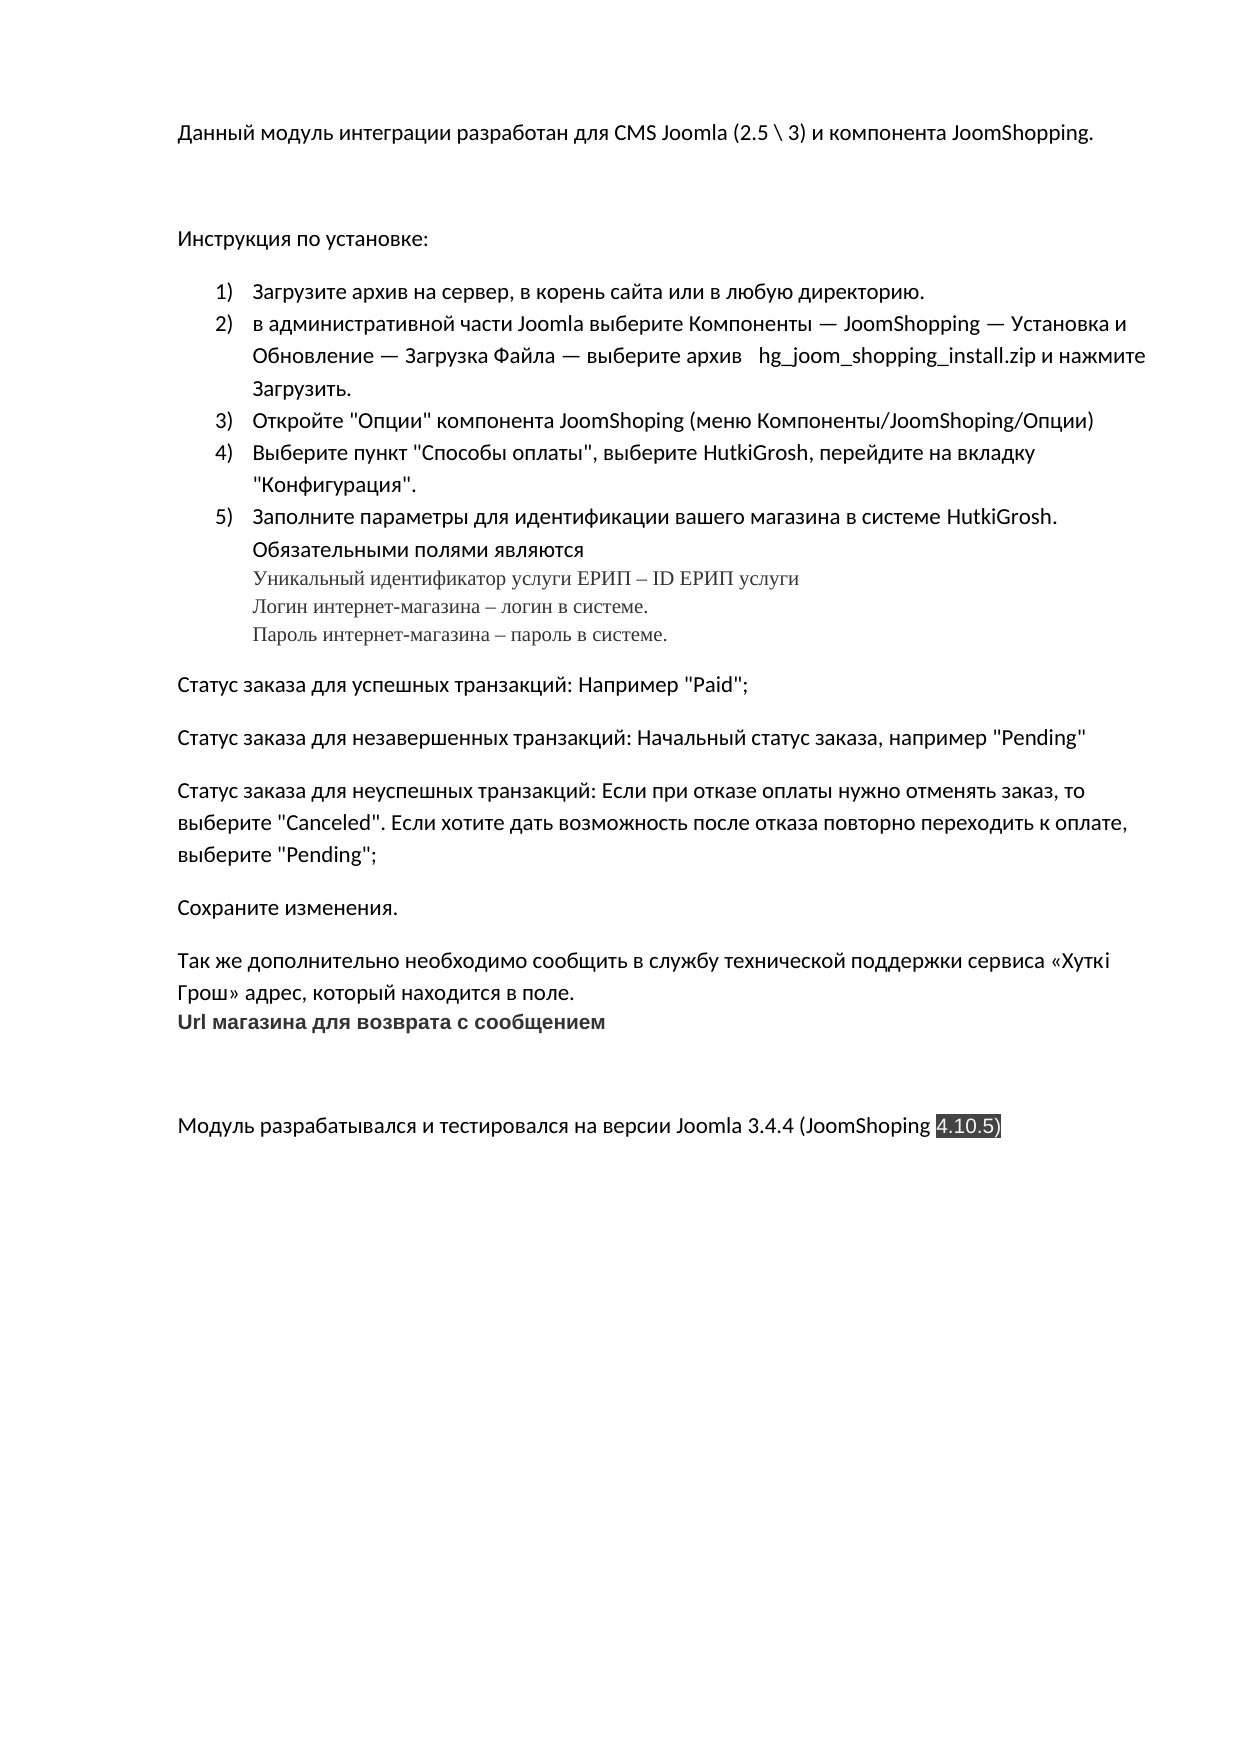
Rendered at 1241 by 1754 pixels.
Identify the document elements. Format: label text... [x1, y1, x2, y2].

text Статус заказа для незавершенных транзакций: Начальный статус заказа, например "Pending" [177, 723, 1152, 751]
text Так же дополнительно необходимо сообщить в службу технической поддержки сервиса «Хуткi Грош» адрес, который находится в поле. Url магазина для возврата с сообщением [177, 946, 1152, 1034]
text Инструкция по установке: [177, 224, 1152, 252]
text Данный модуль интеграции разработан для CMS Joomla (2.5 \ 3) и компонента JoomShopping. [177, 118, 1152, 146]
list Выберите пункт "Способы оплаты", выберите HutkiGrosh, перейдите на вкладку "Конфигурация". [215, 438, 1152, 498]
list в административной части Joomla выберите Компоненты — JoomShopping — Установка и Обновление — Загрузка Файла — выберите архив hg_joom_shopping_install.zip и нажмите Загрузить. [215, 309, 1152, 402]
text Сохраните изменения. [177, 893, 1152, 921]
list Загрузите архив на сервер, в корень сайта или в любую директорию. [215, 277, 1152, 305]
text Статус заказа для неуспешных транзакций: Если при отказе оплаты нужно отменять заказ, то выберите "Canceled". Если хотите дать возможность после отказа повторно переходить к оплате, выберите "Pending"; [177, 776, 1152, 868]
text Статус заказа для успешных транзакций: Например "Paid"; [177, 670, 1152, 698]
list Откройте "Опции" компонента JoomShoping (меню Компоненты/JoomShoping/Опции) [215, 406, 1152, 434]
text Модуль разрабатывалcя и тестировался на версии Joomla 3.4.4 (JoomShoping 4.10.5) [177, 1111, 1152, 1139]
list Заполните параметры для идентификации вашего магазина в системе HutkiGrosh. Обязательными полями являются Уникальный идентификатор услуги ЕРИП – ID ЕРИП услуги Логин интернет-магазина – логин в системе. Пароль интернет-магазина – пароль в системе. [215, 502, 1152, 646]
